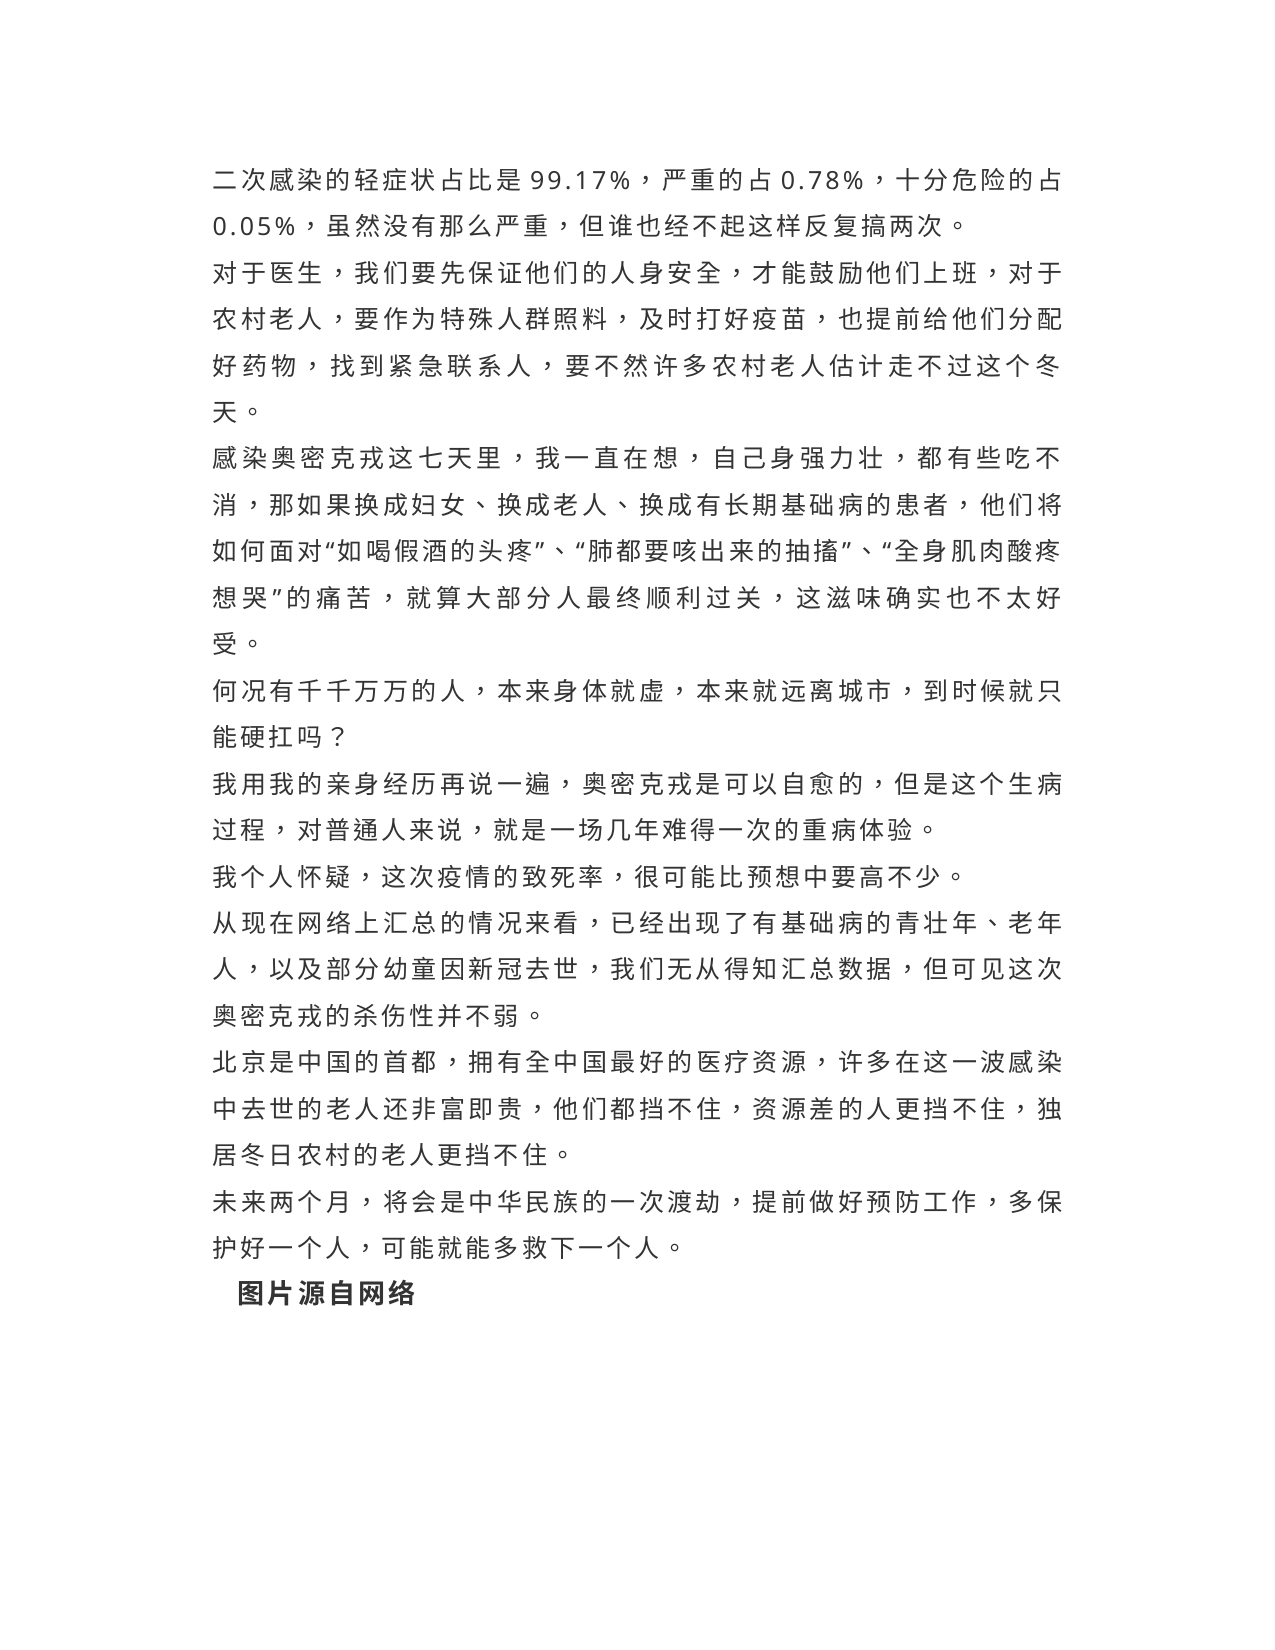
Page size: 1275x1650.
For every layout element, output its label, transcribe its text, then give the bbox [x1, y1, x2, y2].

text 感染奥密克戎这七天里，我一直在想，自己身强力壮，都有些吃不消，那如果换成妇女、换成老人、换成有长期基础病的患者，他们将如何面对“如喝假酒的头疼”、“肺都要咳出来的抽搐”、“全身肌肉酸疼想哭”的痛苦，就算大部分人最终顺利过关，这滋味确实也不太好受。 [212, 429, 1062, 661]
text 对于医生，我们要先保证他们的人身安全，才能鼓励他们上班，对于农村老人，要作为特殊人群照料，及时打好疫苗，也提前给他们分配好药物，找到紧急联系人，要不然许多农村老人估计走不过这个冬天。 [212, 243, 1062, 429]
text 未来两个月，将会是中华民族的一次渡劫，提前做好预防工作，多保护好一个人，可能就能多救下一个人。 [212, 1172, 1062, 1265]
text 从现在网络上汇总的情况来看，已经出现了有基础病的青壮年、老年人，以及部分幼童因新冠去世，我们无从得知汇总数据，但可见这次奥密克戎的杀伤性并不弱。 [212, 893, 1062, 1033]
text 北京是中国的首都，拥有全中国最好的医疗资源，许多在这一波感染中去世的老人还非富即贵，他们都挡不住，资源差的人更挡不住，独居冬日农村的老人更挡不住。 [212, 1033, 1062, 1172]
text 我用我的亲身经历再说一遍，奥密克戎是可以自愈的，但是这个生病过程，对普通人来说，就是一场几年难得一次的重病体验。 [212, 754, 1062, 847]
text 我个人怀疑，这次疫情的致死率，很可能比预想中要高不少。 [212, 847, 1062, 893]
text 何况有千千万万的人，本来身体就虚，本来就远离城市，到时候就只能硬扛吗？ [212, 661, 1062, 754]
text 图片源自网络 [237, 1265, 1037, 1311]
text 二次感染的轻症状占比是99.17%，严重的占0.78%，十分危险的占0.05%，虽然没有那么严重，但谁也经不起这样反复搞两次。 [212, 150, 1062, 243]
